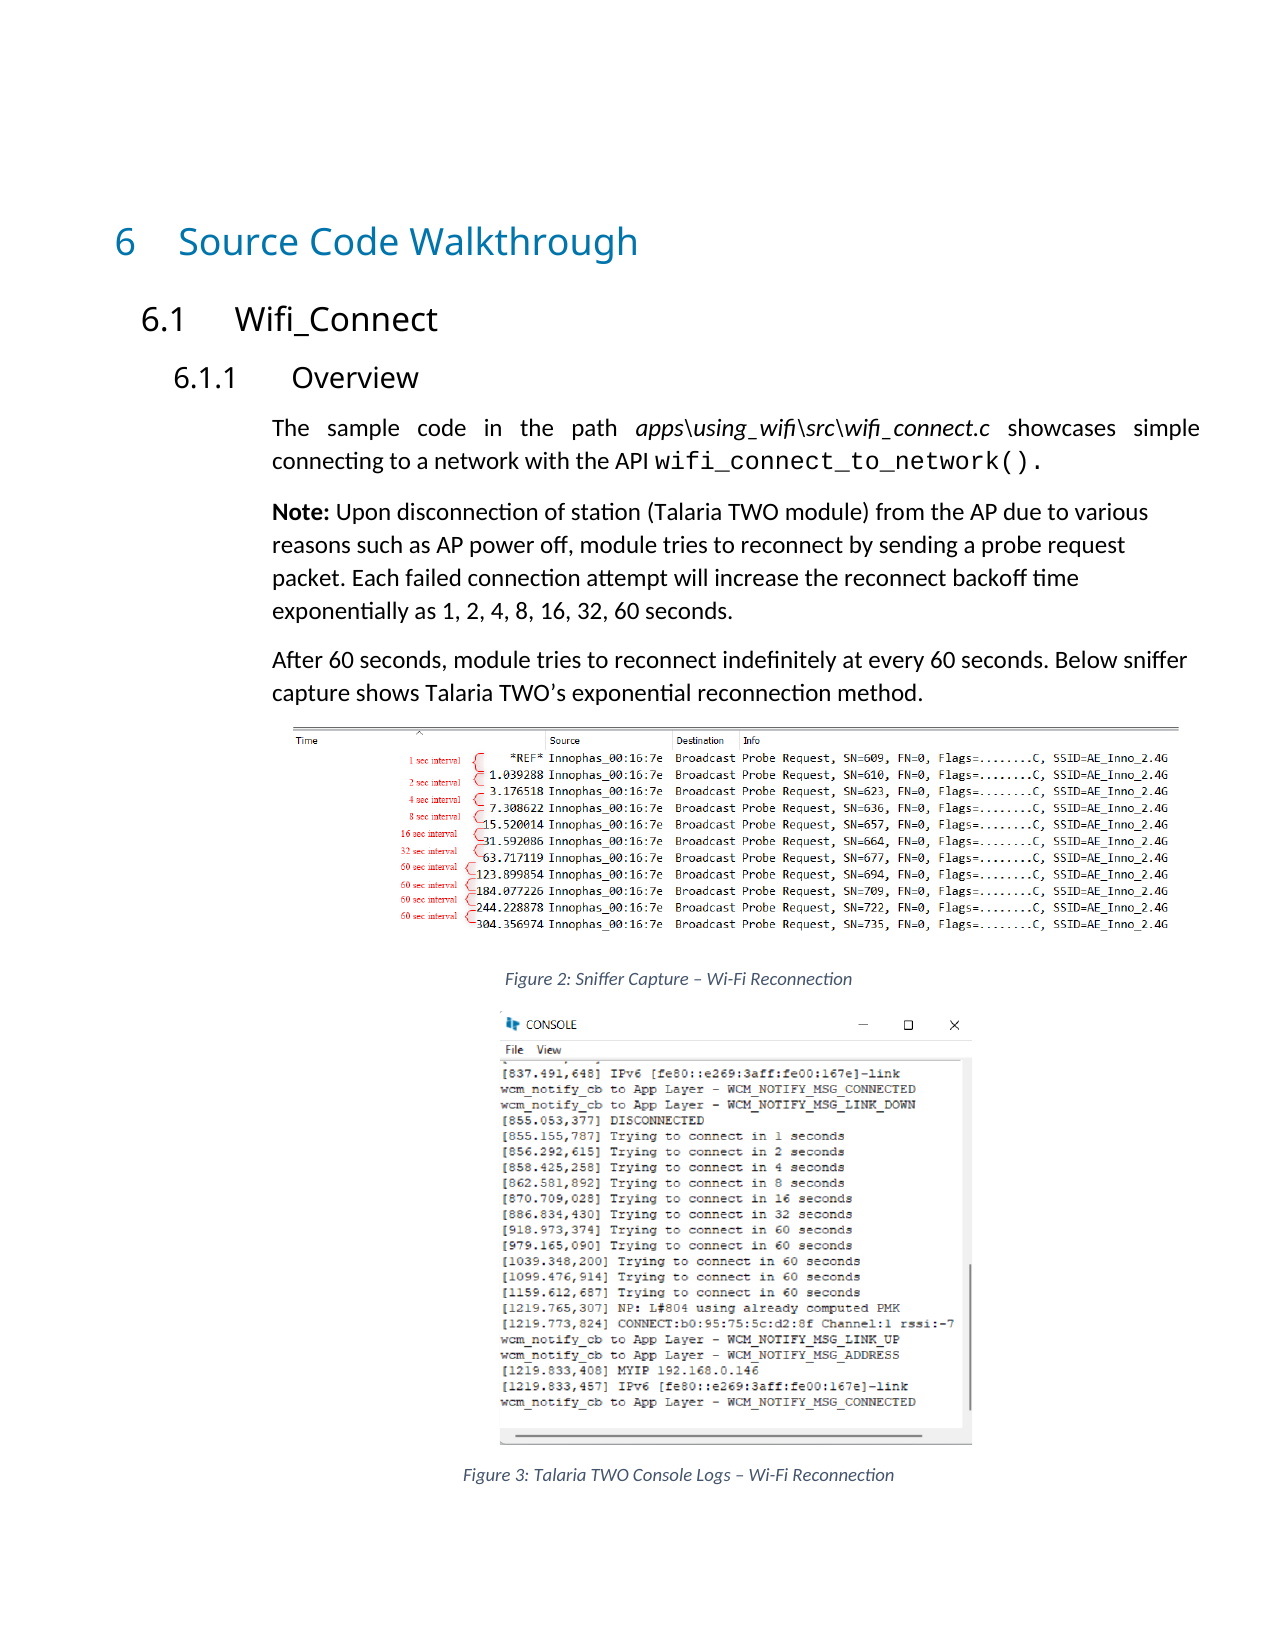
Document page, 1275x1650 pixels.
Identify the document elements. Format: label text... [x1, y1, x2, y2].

subtitle Source Code Walkthrough [114, 216, 1200, 267]
text Note: Upon disconnection of station (Talaria TWO module) from the AP due to various reasons such as AP power off, module tries to reconnect by sending a probe request packet. Each failed connection attempt will increase the reconnect backoff time exponentially as 1, 2, 4, 8, 16, 32, 60 seconds. [272, 496, 1200, 626]
picture [499, 1011, 973, 1445]
text Figure 2: Sniffer Capture – Wi-Fi Reconnection [159, 967, 1200, 990]
text Figure 3: Talaria TWO Console Logs – Wi-Fi Reconnection [159, 1463, 1200, 1486]
picture [293, 727, 1179, 949]
text After 60 seconds, module tries to reconnect indefinitely at every 60 seconds. Below sniffer capture shows Talaria TWO’s exponential reconnection method. [272, 645, 1200, 708]
text The sample code in the path apps\using_wifi\src\wifi_connect.c showcases simple connecting to a network with the API wifi_connect_to_network(). [272, 412, 1200, 477]
subtitle Overview [173, 357, 1200, 397]
subtitle Wifi_Connect [141, 296, 1200, 341]
